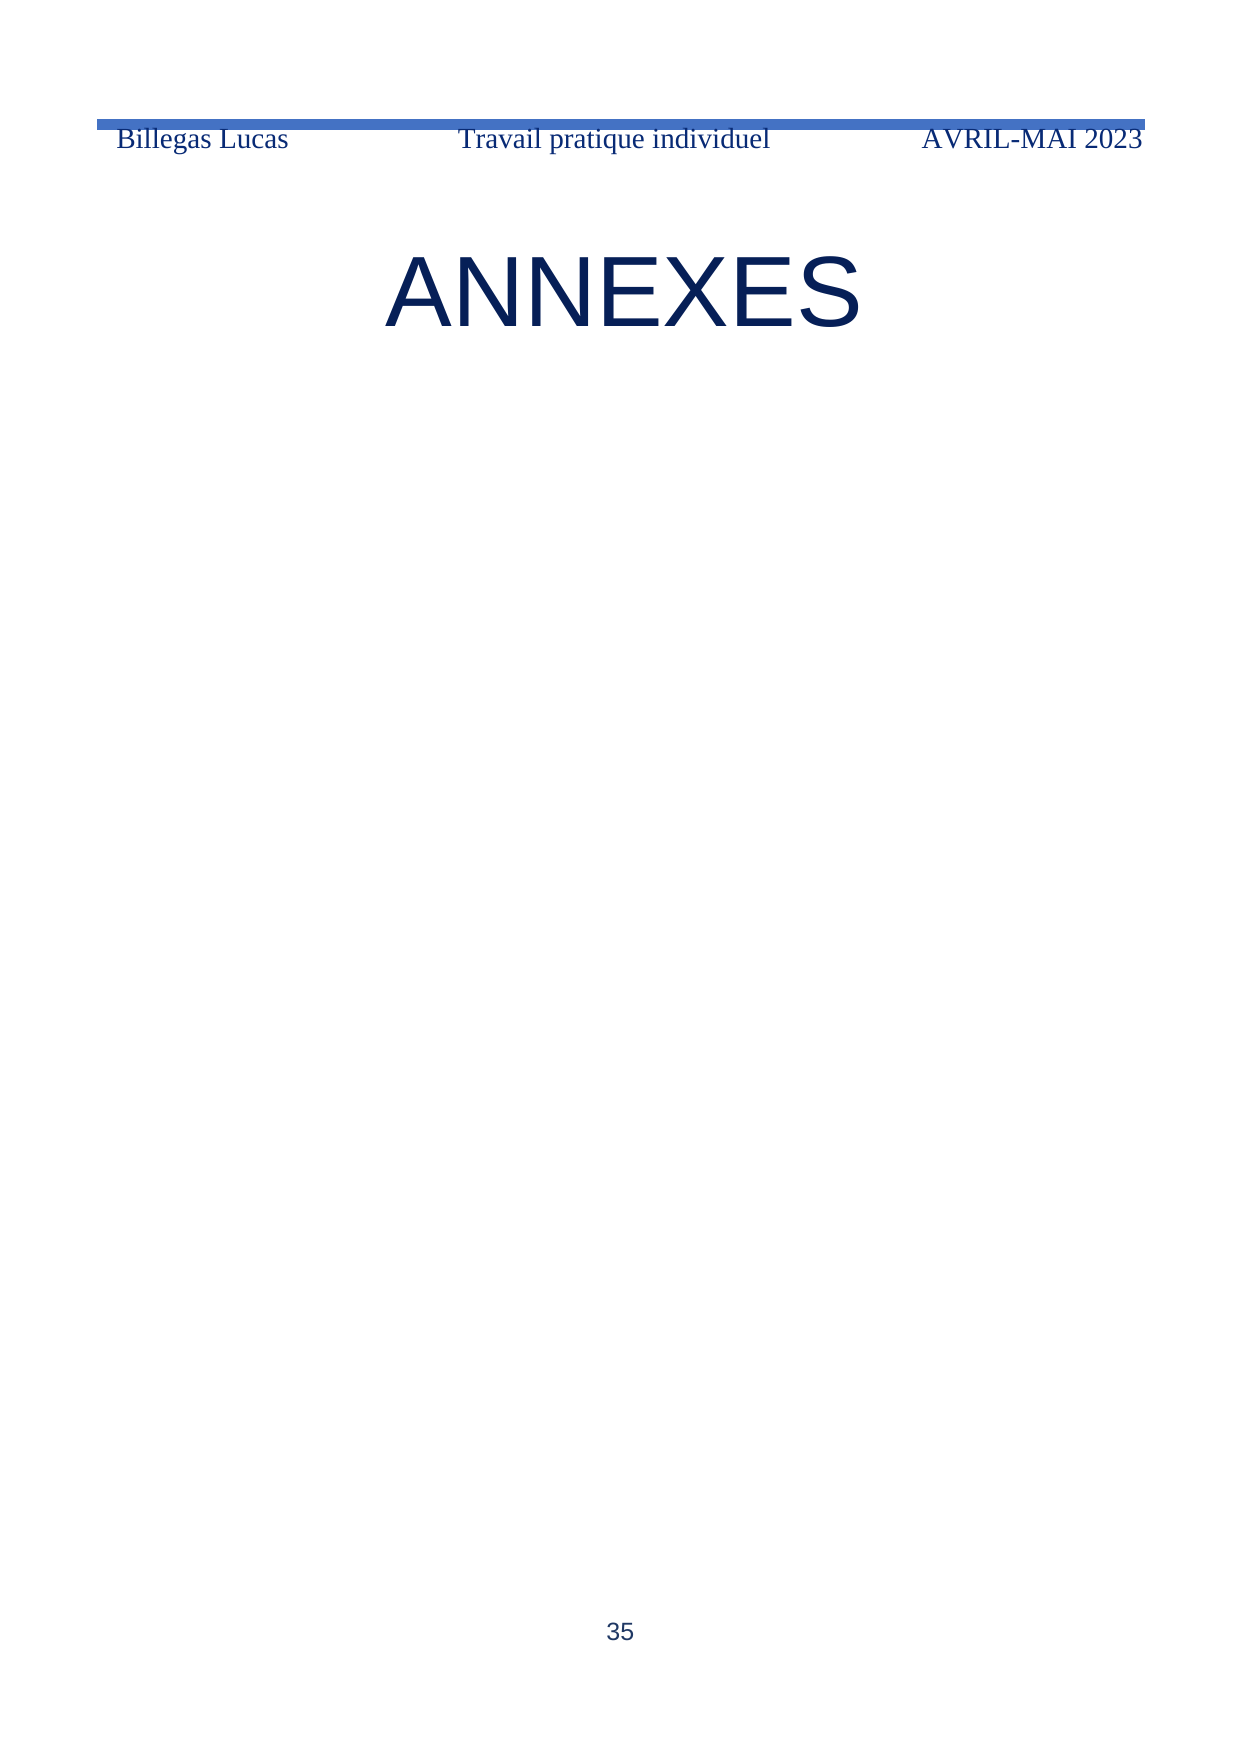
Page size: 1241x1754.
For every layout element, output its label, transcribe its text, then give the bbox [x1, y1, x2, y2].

subtitle ANNEXES [97, 233, 1151, 348]
